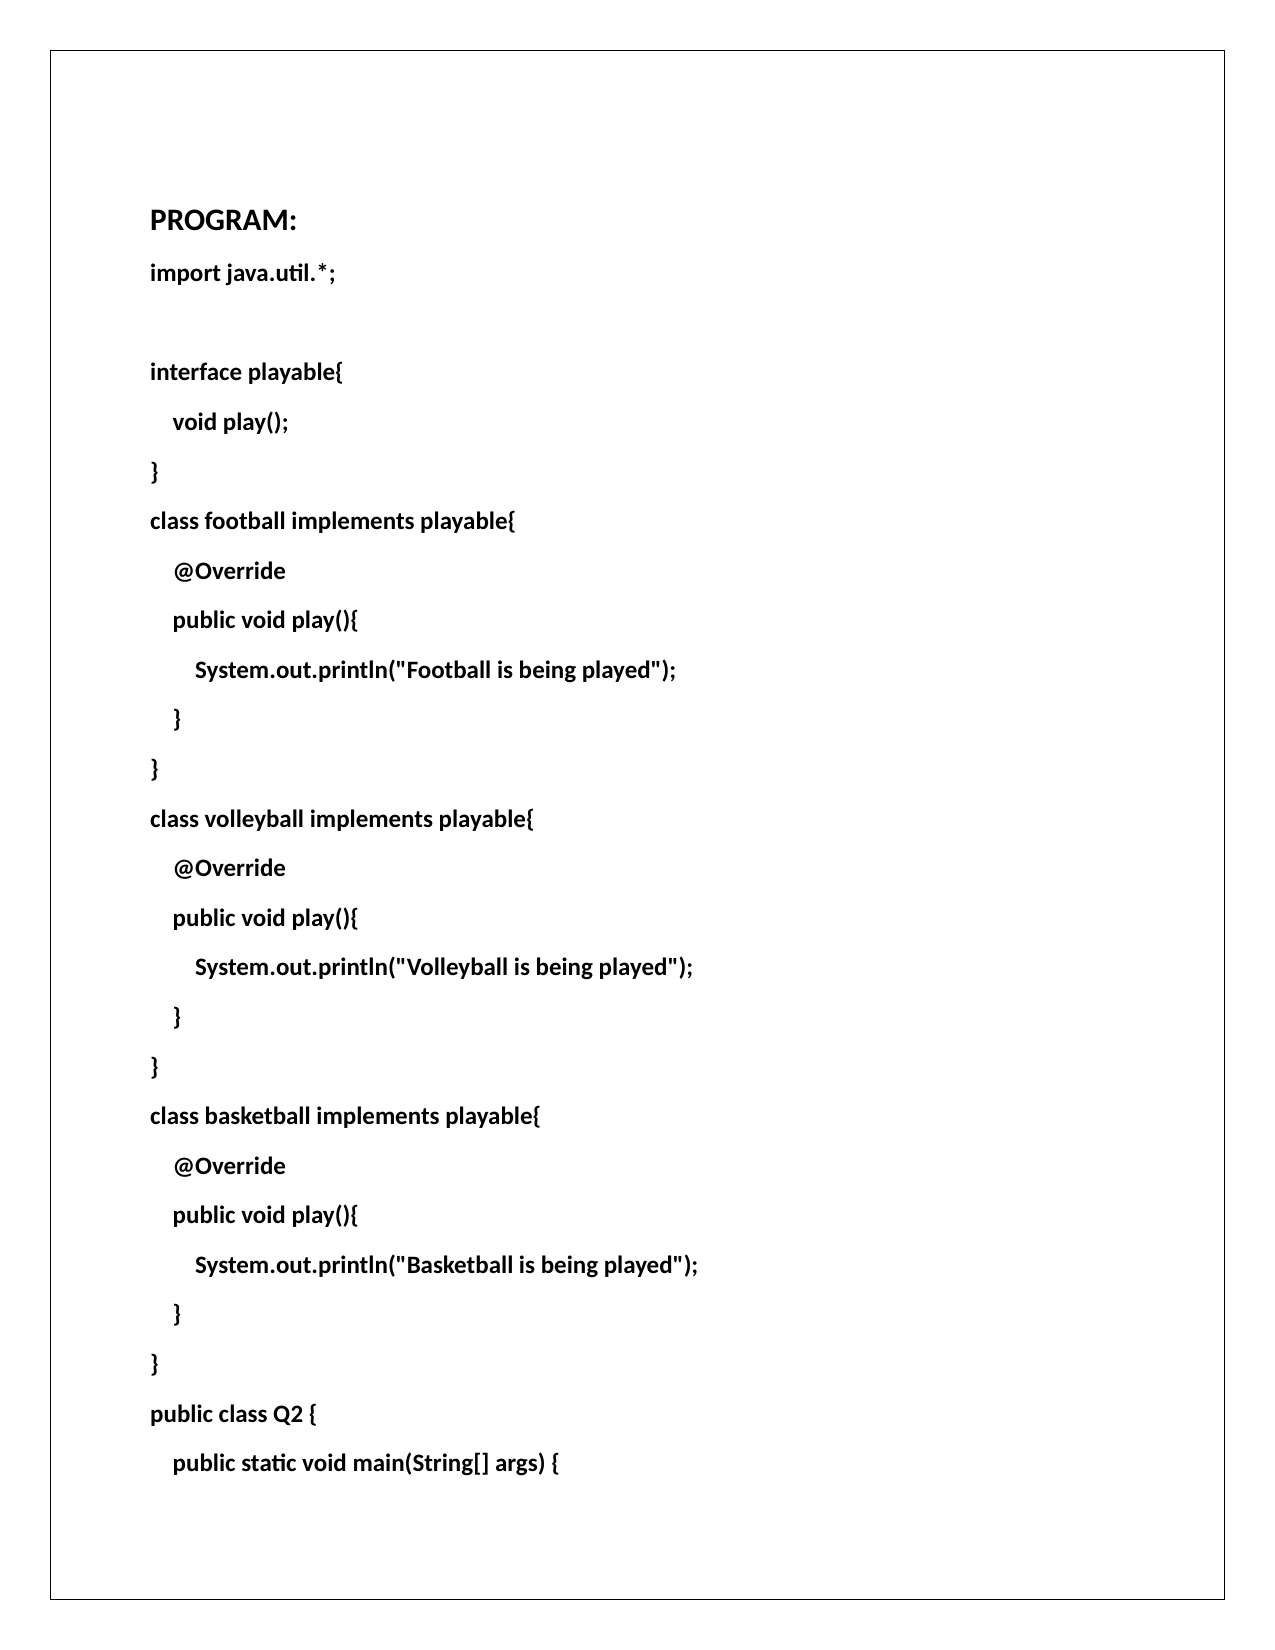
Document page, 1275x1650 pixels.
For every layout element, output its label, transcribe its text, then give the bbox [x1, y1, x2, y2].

text @Override [150, 852, 1125, 883]
text System.out.println("Basketball is being played"); [150, 1249, 1125, 1279]
text } [150, 456, 1125, 486]
text class volleyball implements playable{ [150, 803, 1125, 833]
text public void play(){ [150, 1199, 1125, 1230]
text } [150, 1348, 1125, 1379]
text public void play(){ [150, 902, 1125, 932]
text } [150, 753, 1125, 784]
text class basketball implements playable{ [150, 1100, 1125, 1131]
text @Override [150, 555, 1125, 585]
text } [150, 704, 1125, 734]
text public class Q2 { [150, 1398, 1125, 1428]
text PROGRAM: [150, 199, 1125, 238]
text } [150, 1001, 1125, 1032]
text } [150, 1051, 1125, 1081]
text void play(); [150, 406, 1125, 437]
text System.out.println("Volleyball is being played"); [150, 952, 1125, 982]
text } [150, 1299, 1125, 1329]
text class football implements playable{ [150, 505, 1125, 536]
text public void play(){ [150, 604, 1125, 635]
text interface playable{ [150, 357, 1125, 387]
text @Override [150, 1150, 1125, 1180]
text public static void main(String[] args) { [150, 1447, 1125, 1478]
text System.out.println("Football is being played"); [150, 654, 1125, 684]
text import java.util.*; [150, 257, 1125, 288]
